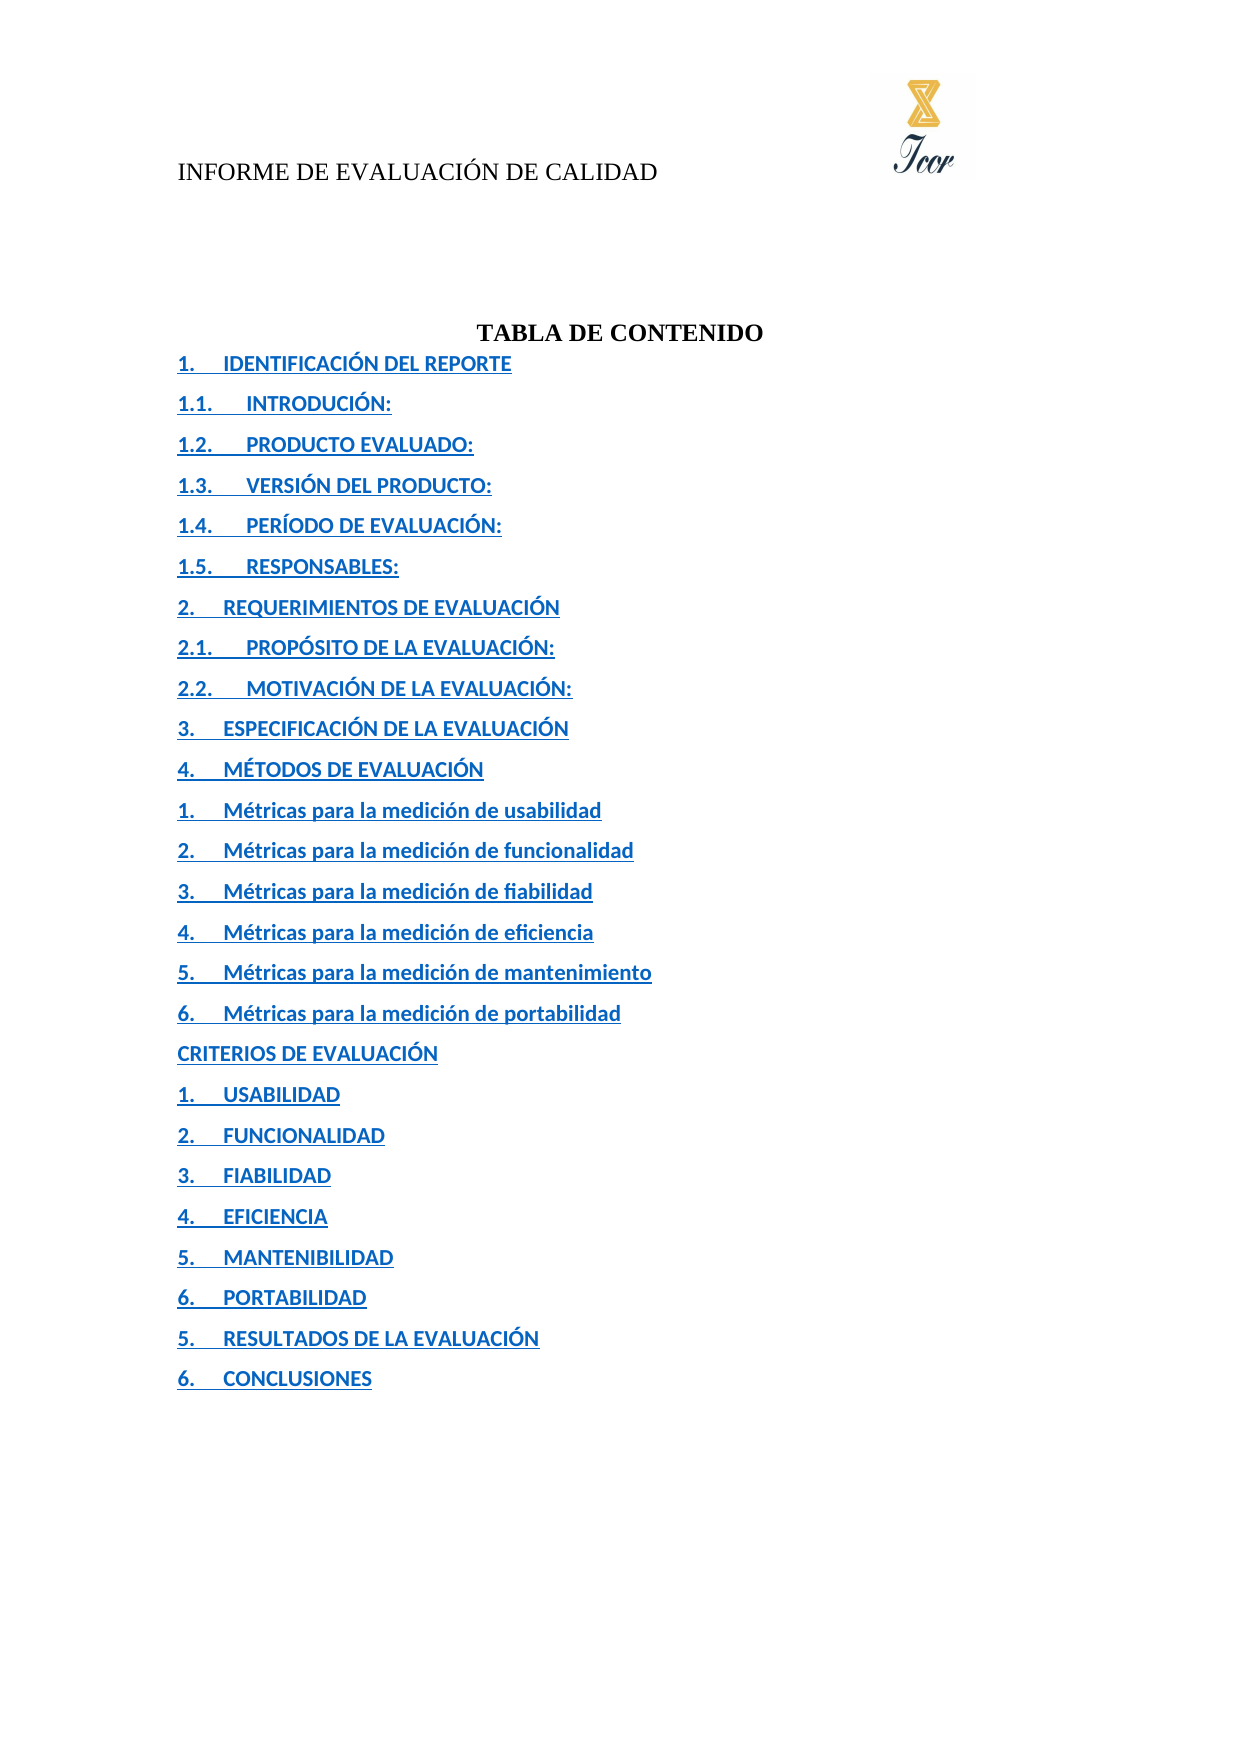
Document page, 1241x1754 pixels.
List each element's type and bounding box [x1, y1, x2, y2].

picture [870, 73, 977, 180]
